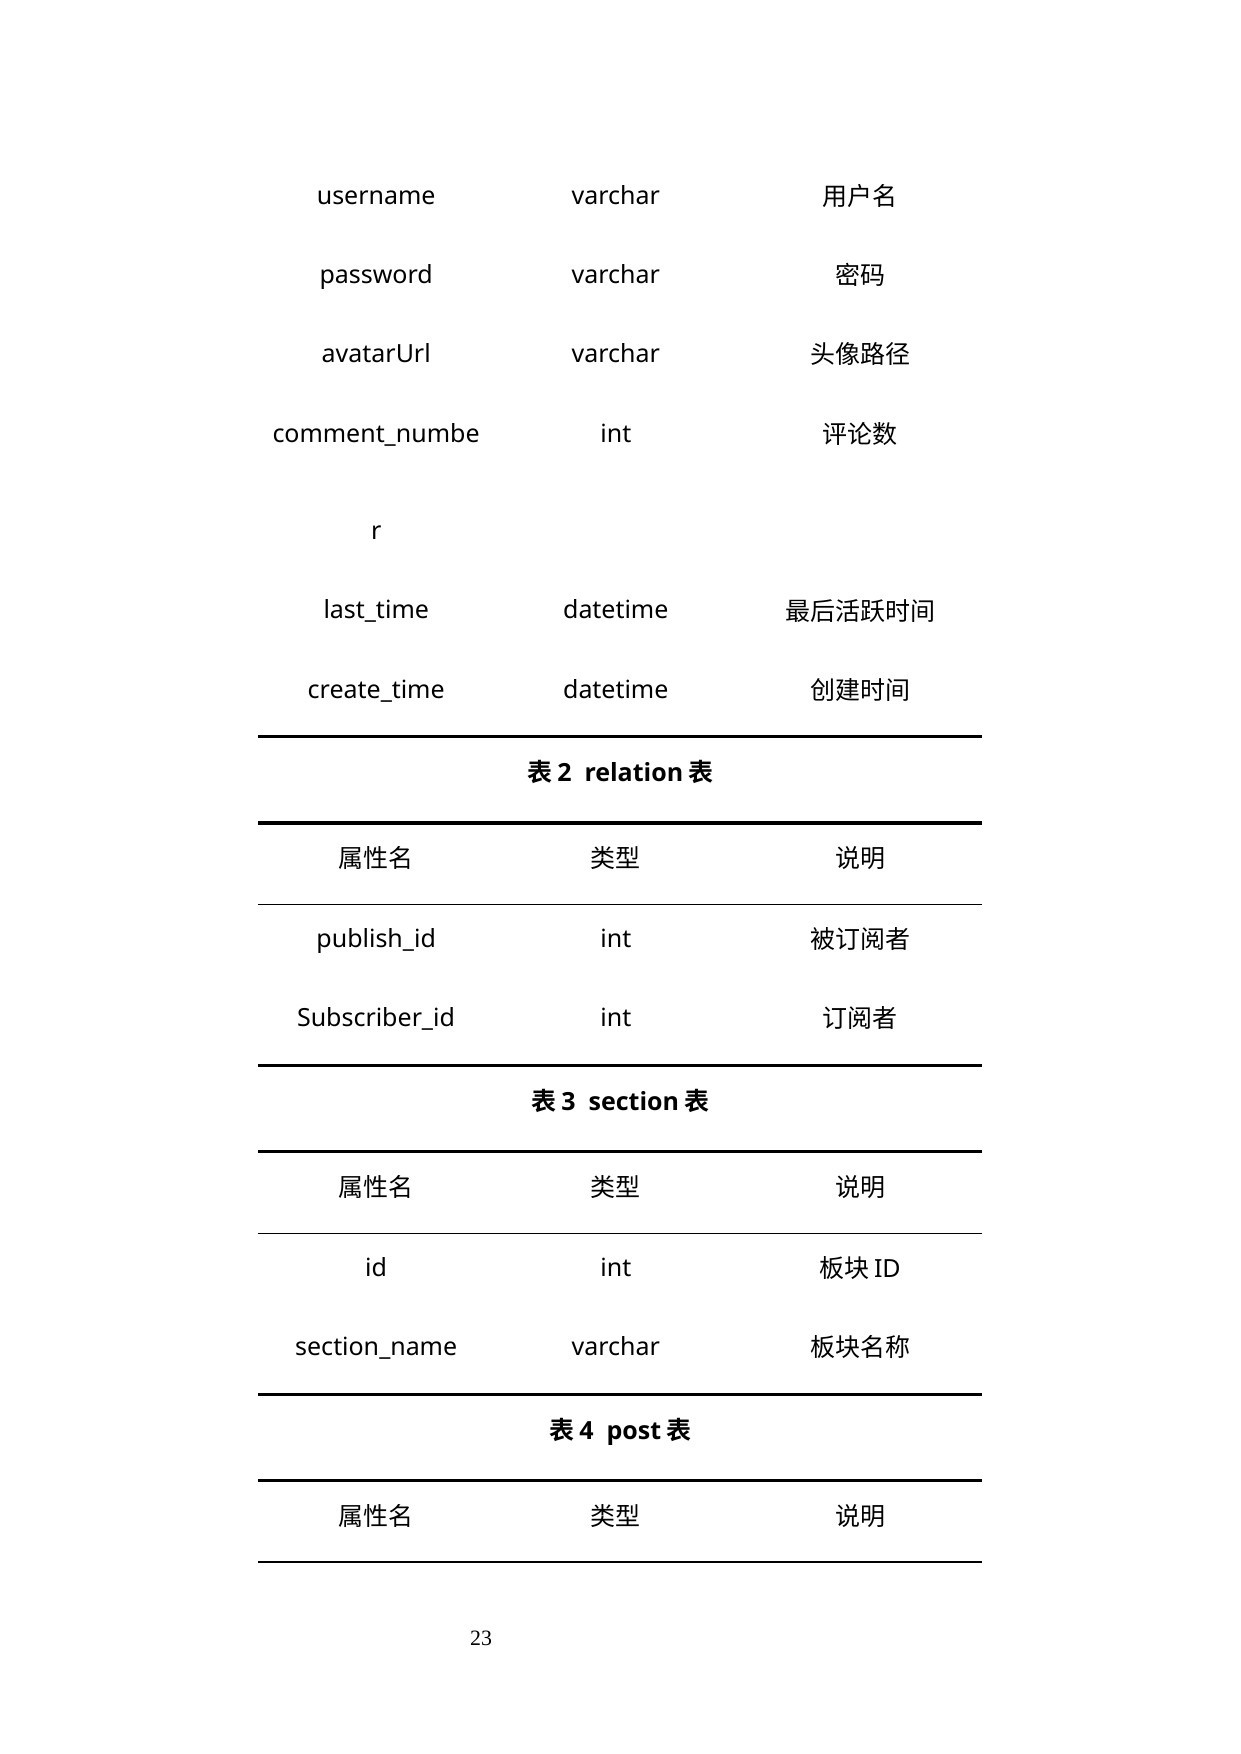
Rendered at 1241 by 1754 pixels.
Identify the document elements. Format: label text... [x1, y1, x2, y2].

table_cell 订阅者 [738, 985, 982, 1064]
table_header 属性名 [258, 1153, 493, 1232]
table_cell datetime [494, 656, 738, 735]
table_cell int [494, 1234, 738, 1313]
table_cell publish_id [258, 905, 493, 984]
text 表4 post表 [187, 1396, 1053, 1461]
table_header 说明 [738, 825, 982, 904]
table_header 属性名 [258, 1482, 493, 1561]
text 表3 section表 [187, 1067, 1053, 1132]
table_header 说明 [738, 1153, 982, 1232]
table_cell 评论数 [738, 400, 982, 577]
table_cell int [494, 400, 738, 577]
table_header 属性名 [258, 825, 493, 904]
table_header 说明 [738, 1482, 982, 1561]
table_cell username [258, 162, 493, 241]
table_cell datetime [494, 577, 738, 656]
table_cell create_time [258, 656, 493, 735]
table_cell Subscriber_id [258, 985, 493, 1064]
table_header 类型 [494, 825, 738, 904]
table_cell 最后活跃时间 [738, 577, 982, 656]
table_cell 创建时间 [738, 656, 982, 735]
table_cell int [494, 985, 738, 1064]
table_header 类型 [494, 1482, 738, 1561]
table_cell last_time [258, 577, 493, 656]
table_cell password [258, 241, 493, 321]
table_cell 板块ID [738, 1234, 982, 1313]
table_cell 被订阅者 [738, 905, 982, 984]
table_cell comment_number [258, 400, 493, 577]
text 表2 relation表 [187, 738, 1053, 803]
table_cell 头像路径 [738, 321, 982, 400]
table_header 类型 [494, 1153, 738, 1232]
table_cell avatarUrl [258, 321, 493, 400]
table_cell section_name [258, 1313, 493, 1393]
table_cell 板块名称 [738, 1313, 982, 1393]
table_cell varchar [494, 241, 738, 321]
table_cell 密码 [738, 241, 982, 321]
table_cell varchar [494, 162, 738, 241]
table_cell varchar [494, 321, 738, 400]
table_cell id [258, 1234, 493, 1313]
table_cell 用户名 [738, 162, 982, 241]
table_cell int [494, 905, 738, 984]
table_cell varchar [494, 1313, 738, 1393]
